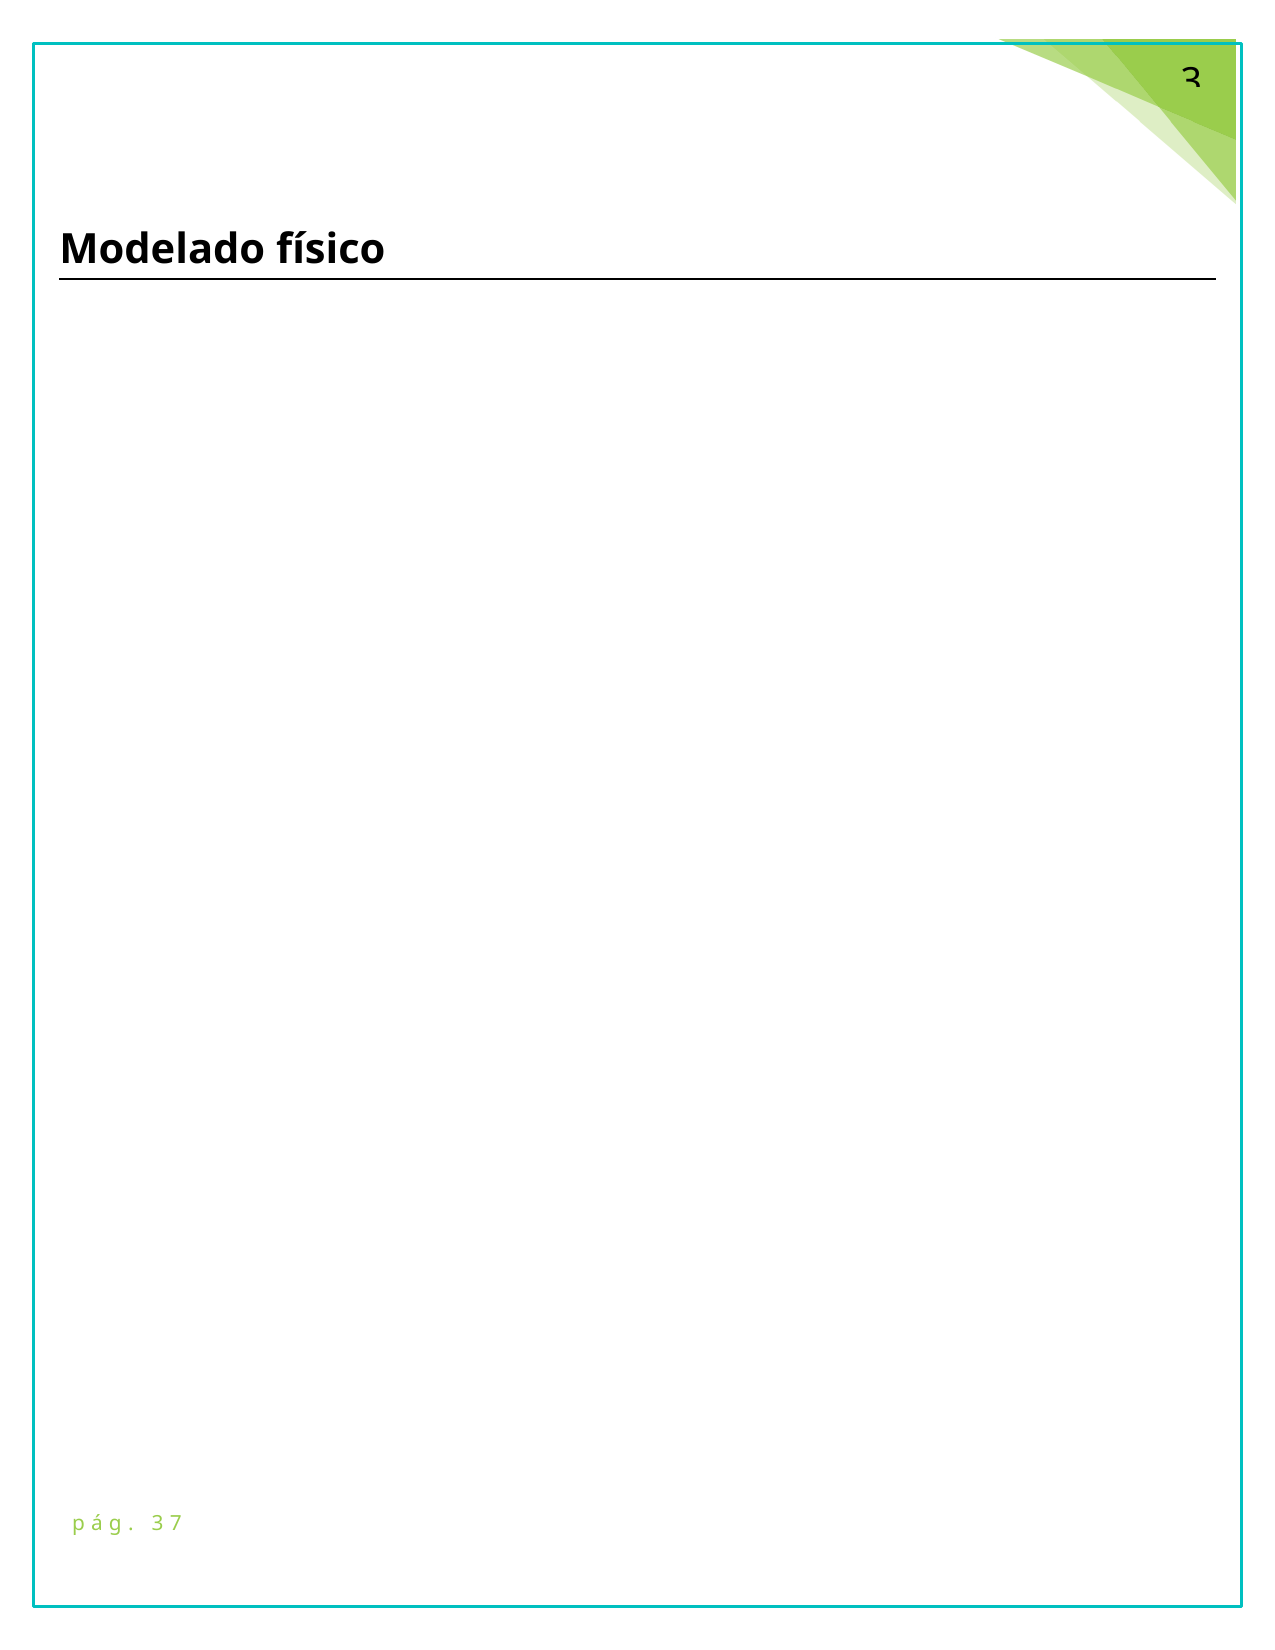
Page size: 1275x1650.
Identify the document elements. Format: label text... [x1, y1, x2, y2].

subtitle Modelado físico [59, 219, 1216, 278]
picture [997, 45, 1236, 205]
